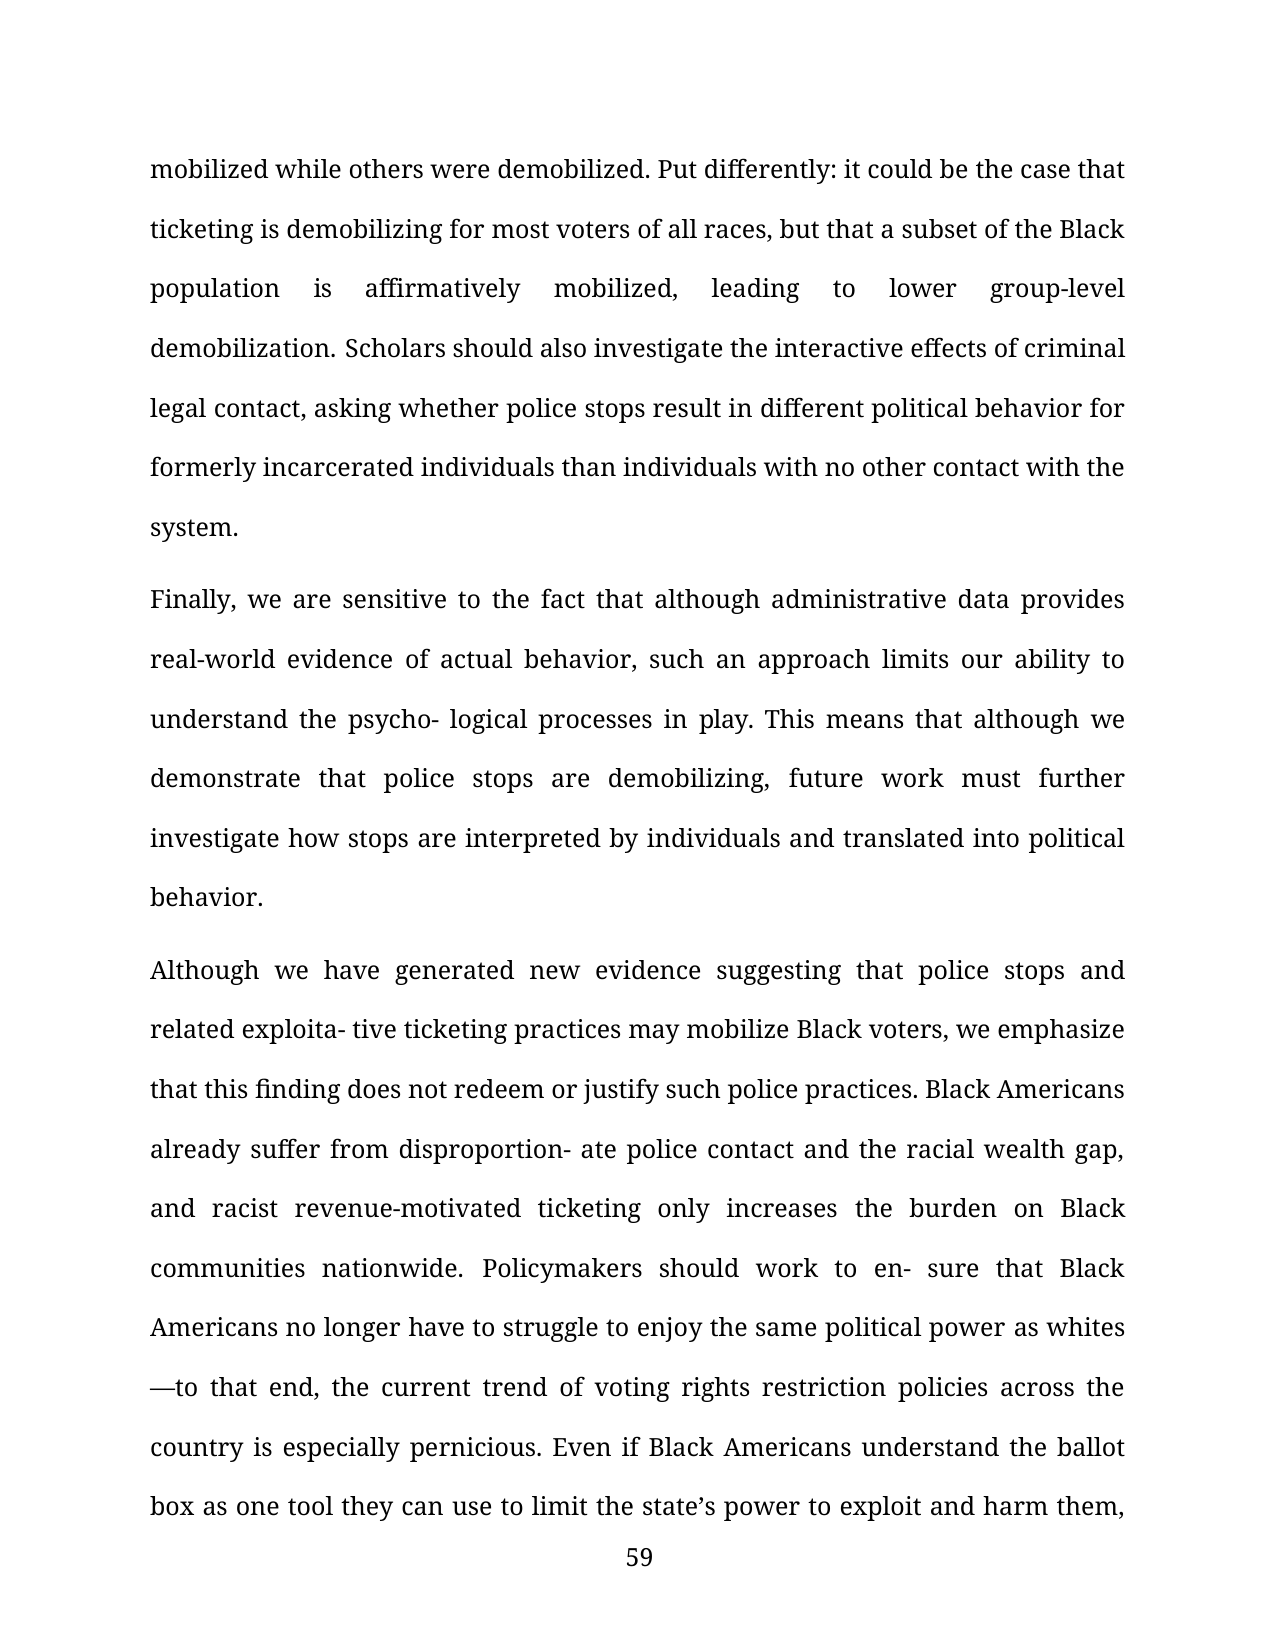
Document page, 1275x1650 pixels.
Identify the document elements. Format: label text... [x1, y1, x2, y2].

text Finally, we are sensitive to the fact that although administrative data provides real-world evidence of actual behavior, such an approach limits our ability to understand the psycho- logical processes in play. This means that although we demonstrate that police stops are demobilizing, future work must further investigate how stops are interpreted by individuals and translated into political behavior. [150, 582, 1125, 914]
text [150, 952, 1125, 1523]
text mobilized while others were demobilized. Put differently: it could be the case that ticketing is demobilizing for most voters of all races, but that a subset of the Black population is aﬀirmatively mobilized, leading to lower group-level demobilization. Scholars should also investigate the interactive effects of criminal legal contact, asking whether police stops result in different political behavior for formerly incarcerated individuals than individuals with no other contact with the system. [150, 152, 1125, 543]
